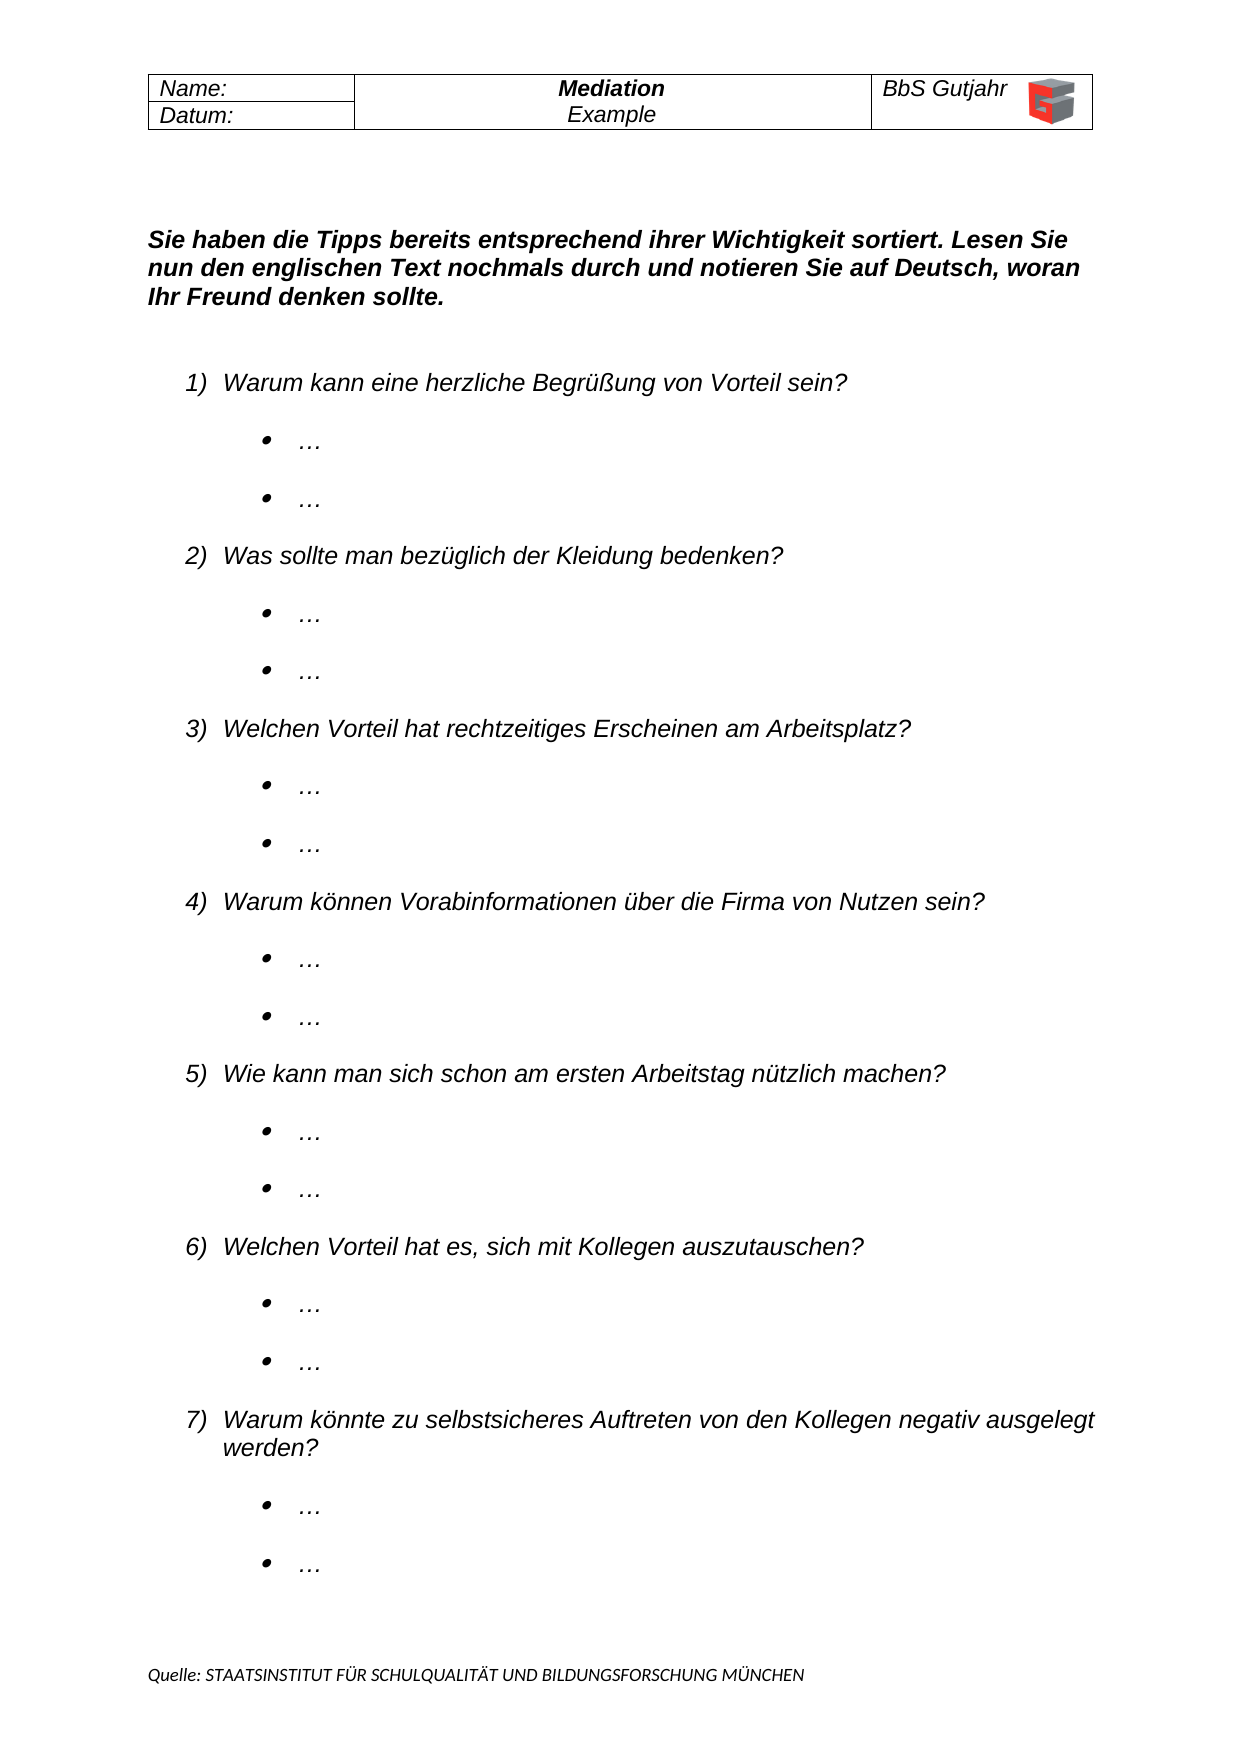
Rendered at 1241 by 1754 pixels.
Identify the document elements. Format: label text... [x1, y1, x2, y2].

list Wie kann man sich schon am ersten Arbeitstag nützlich machen? [185, 1059, 1107, 1088]
list … [260, 1117, 1107, 1146]
list … [260, 483, 1107, 512]
list Welchen Vorteil hat es, sich mit Kollegen auszutauschen? [185, 1232, 1107, 1261]
list … [260, 1002, 1107, 1031]
list Warum könnte zu selbstsicheres Auftreten von den Kollegen negativ ausgelegt werden? [185, 1405, 1107, 1462]
list … [260, 1491, 1107, 1520]
text Quelle: STAATSINSTITUT FÜR SCHULQUALITÄT UND BILDUNGSFORSCHUNG MÜNCHEN [148, 1664, 1107, 1687]
list Was sollte man bezüglich der Kleidung bedenken? [185, 541, 1107, 570]
list … [260, 599, 1107, 627]
text Sie haben die Tipps bereits entsprechend ihrer Wichtigkeit sortiert. Lesen Sie nun den englischen Text nochmals durch und notieren Sie auf Deutsch, woran Ihr Freund denken sollte. [148, 225, 1107, 311]
list … [260, 1174, 1107, 1203]
list … [260, 771, 1107, 800]
list … [260, 1289, 1107, 1318]
list … [260, 944, 1107, 973]
list … [260, 426, 1107, 455]
list … [260, 829, 1107, 858]
list Welchen Vorteil hat rechtzeitiges Erscheinen am Arbeitsplatz? [185, 714, 1107, 743]
picture [1023, 76, 1077, 127]
list Warum kann eine herzliche Begrüßung von Vorteil sein? [185, 368, 1107, 397]
list … [260, 656, 1107, 685]
list Warum können Vorabinformationen über die Firma von Nutzen sein? [185, 887, 1107, 915]
list … [260, 1548, 1107, 1577]
list … [260, 1347, 1107, 1376]
